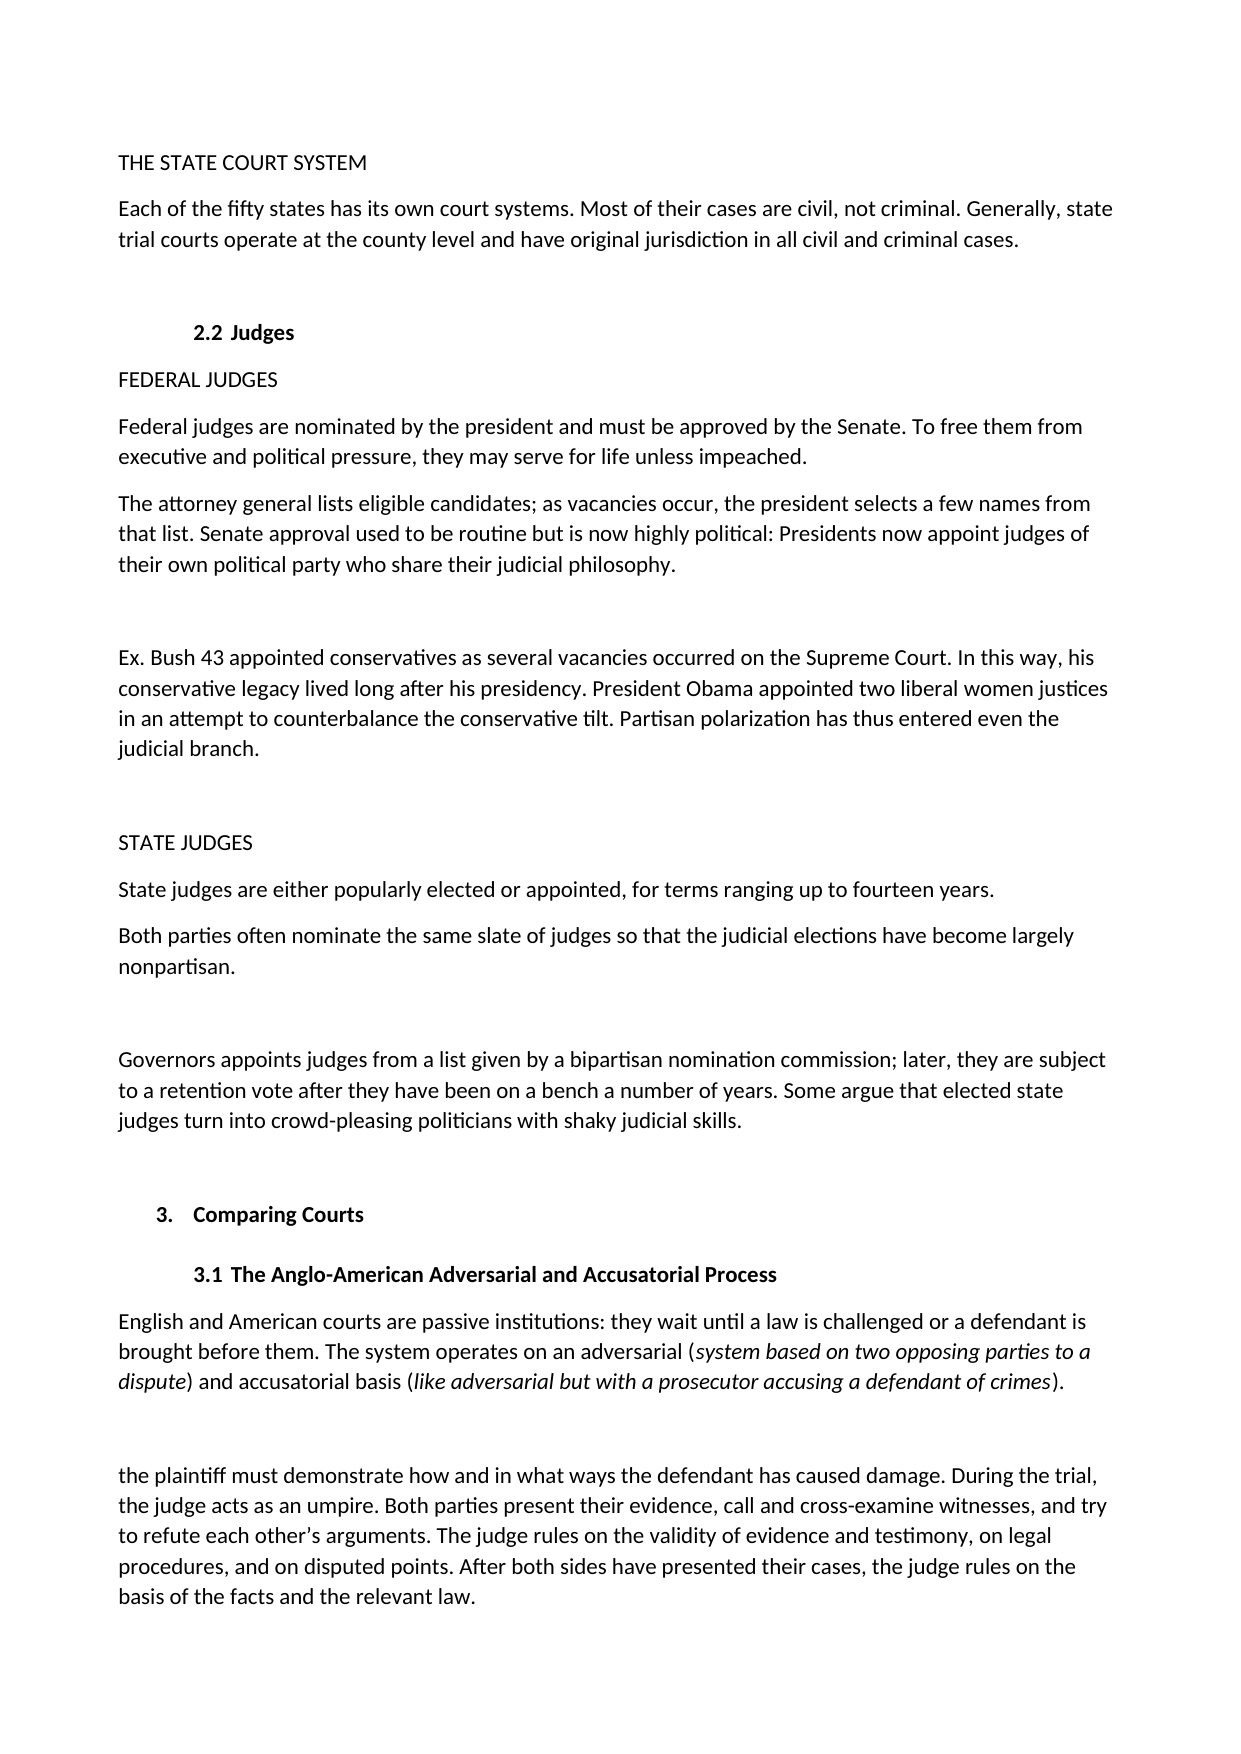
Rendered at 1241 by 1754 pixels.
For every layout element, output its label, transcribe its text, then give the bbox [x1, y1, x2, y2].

text Both parties often nominate the same slate of judges so that the judicial elections have become largely nonpartisan. [118, 922, 1122, 980]
text English and American courts are passive institutions: they wait until a law is challenged or a defendant is brought before them. The system operates on an adversarial (system based on two opposing parties to a dispute) and accusatorial basis (like adversarial but with a prosecutor accusing a defendant of crimes). [118, 1307, 1122, 1395]
text Ex. Bush 43 appointed conservatives as several vacancies occurred on the Supreme Court. In this way, his conservative legacy lived long after his presidency. President Obama appointed two liberal women justices in an attempt to counterbalance the conservative tilt. Partisan polarization has thus entered even the judicial branch. [118, 643, 1122, 762]
text STATE JUDGES [118, 828, 1122, 856]
text FEDERAL JUDGES [118, 365, 1122, 393]
text Governors appoints judges from a list given by a bipartisan nomination commission; later, they are subject to a retention vote after they have been on a bench a number of years. Some argue that elected state judges turn into crowd-pleasing politicians with shaky judicial skills. [118, 1046, 1122, 1134]
list Comparing Courts [156, 1200, 1122, 1228]
text THE STATE COURT SYSTEM [118, 148, 1122, 176]
text the plaintiff must demonstrate how and in what ways the defendant has caused damage. During the trial, the judge acts as an umpire. Both parties present their evidence, call and cross-examine witnesses, and try to refute each other’s arguments. The judge rules on the validity of evidence and testimony, on legal procedures, and on disputed points. After both sides have presented their cases, the judge rules on the basis of the facts and the relevant law. [118, 1461, 1122, 1610]
text Each of the fifty states has its own court systems. Most of their cases are civil, not criminal. Generally, state trial courts operate at the county level and have original jurisdiction in all civil and criminal cases. [118, 194, 1122, 253]
text The attorney general lists eligible candidates; as vacancies occur, the president selects a few names from that list. Senate approval used to be routine but is now highly political: Presidents now appoint judges of their own political party who share their judicial philosophy. [118, 489, 1122, 578]
list Judges [193, 318, 1122, 346]
list The Anglo-American Adversarial and Accusatorial Process [193, 1260, 1122, 1288]
text Federal judges are nominated by the president and must be approved by the Senate. To free them from executive and political pressure, they may serve for life unless impeached. [118, 412, 1122, 470]
text State judges are either popularly elected or appointed, for terms ranging up to fourteen years. [118, 875, 1122, 903]
